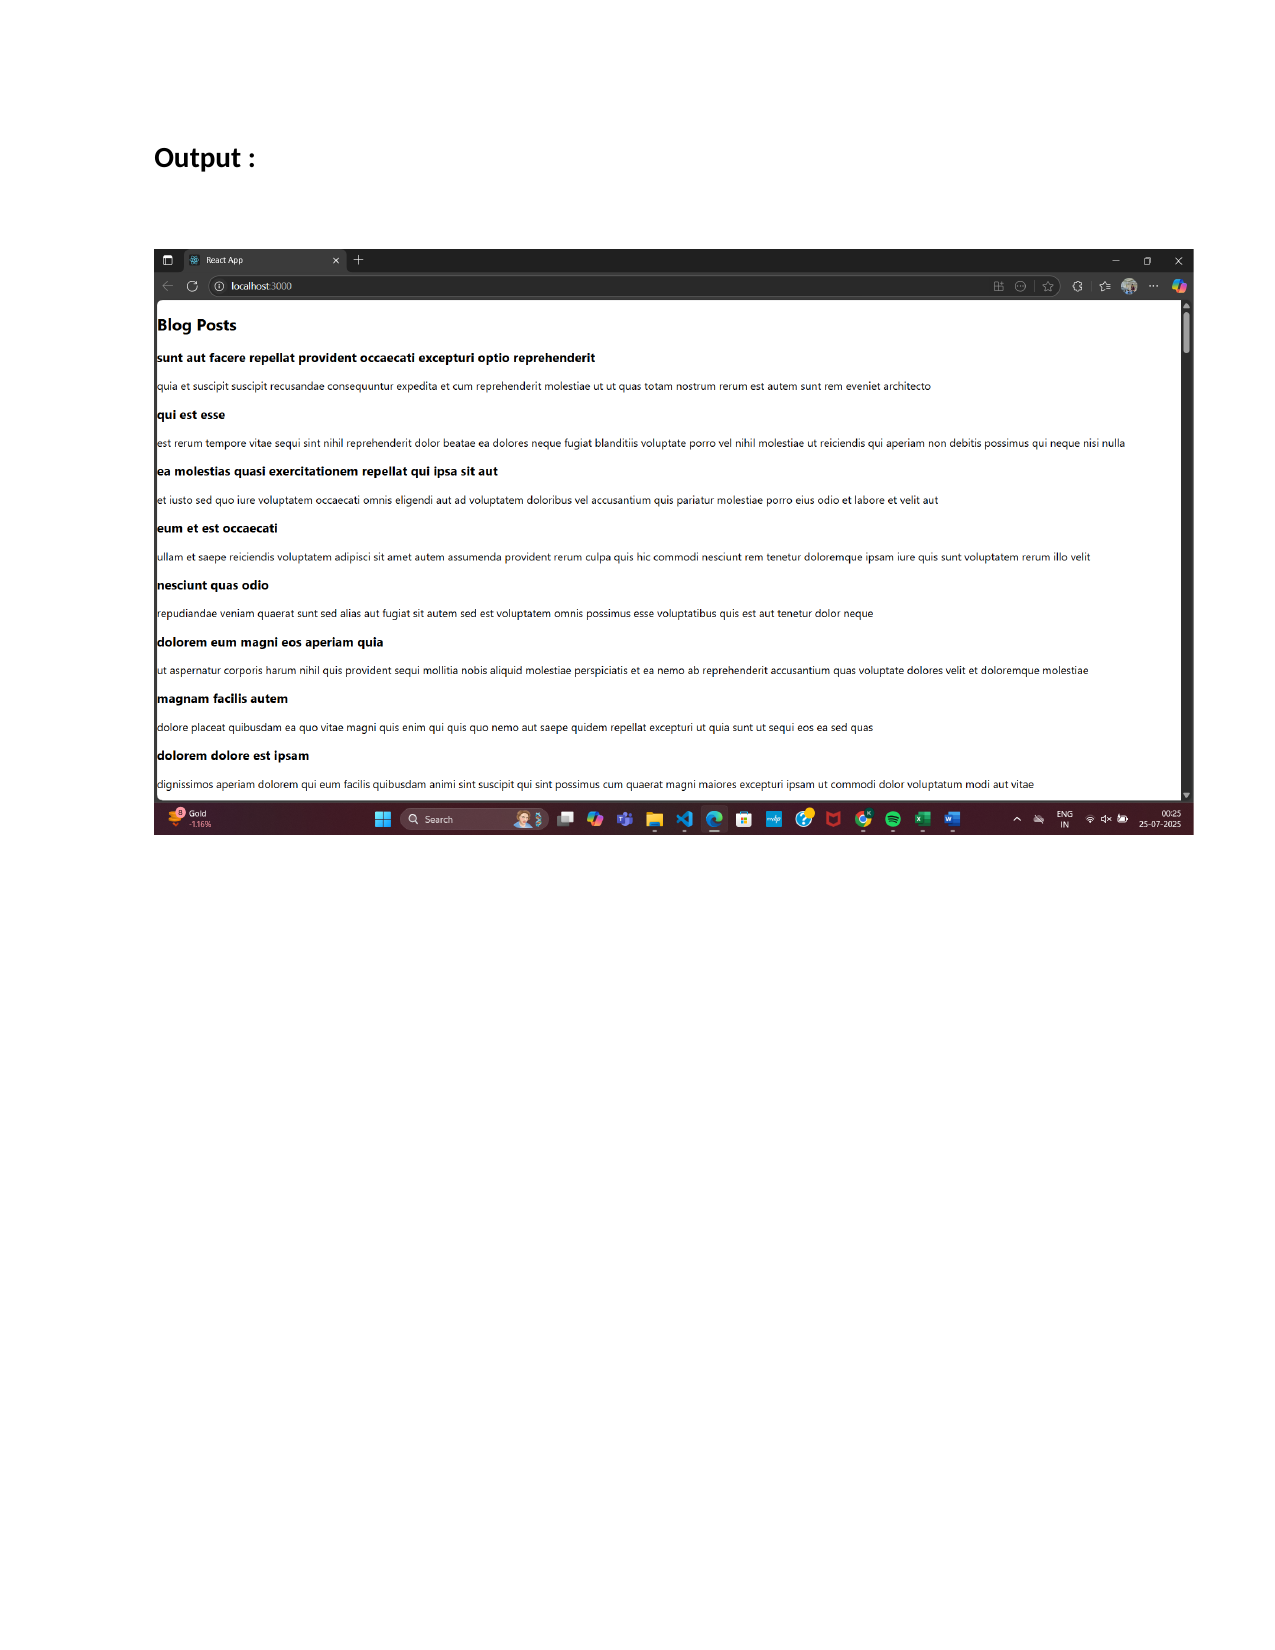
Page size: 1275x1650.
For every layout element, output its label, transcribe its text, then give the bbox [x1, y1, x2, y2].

picture [154, 249, 1194, 835]
text Output : [154, 139, 1193, 175]
